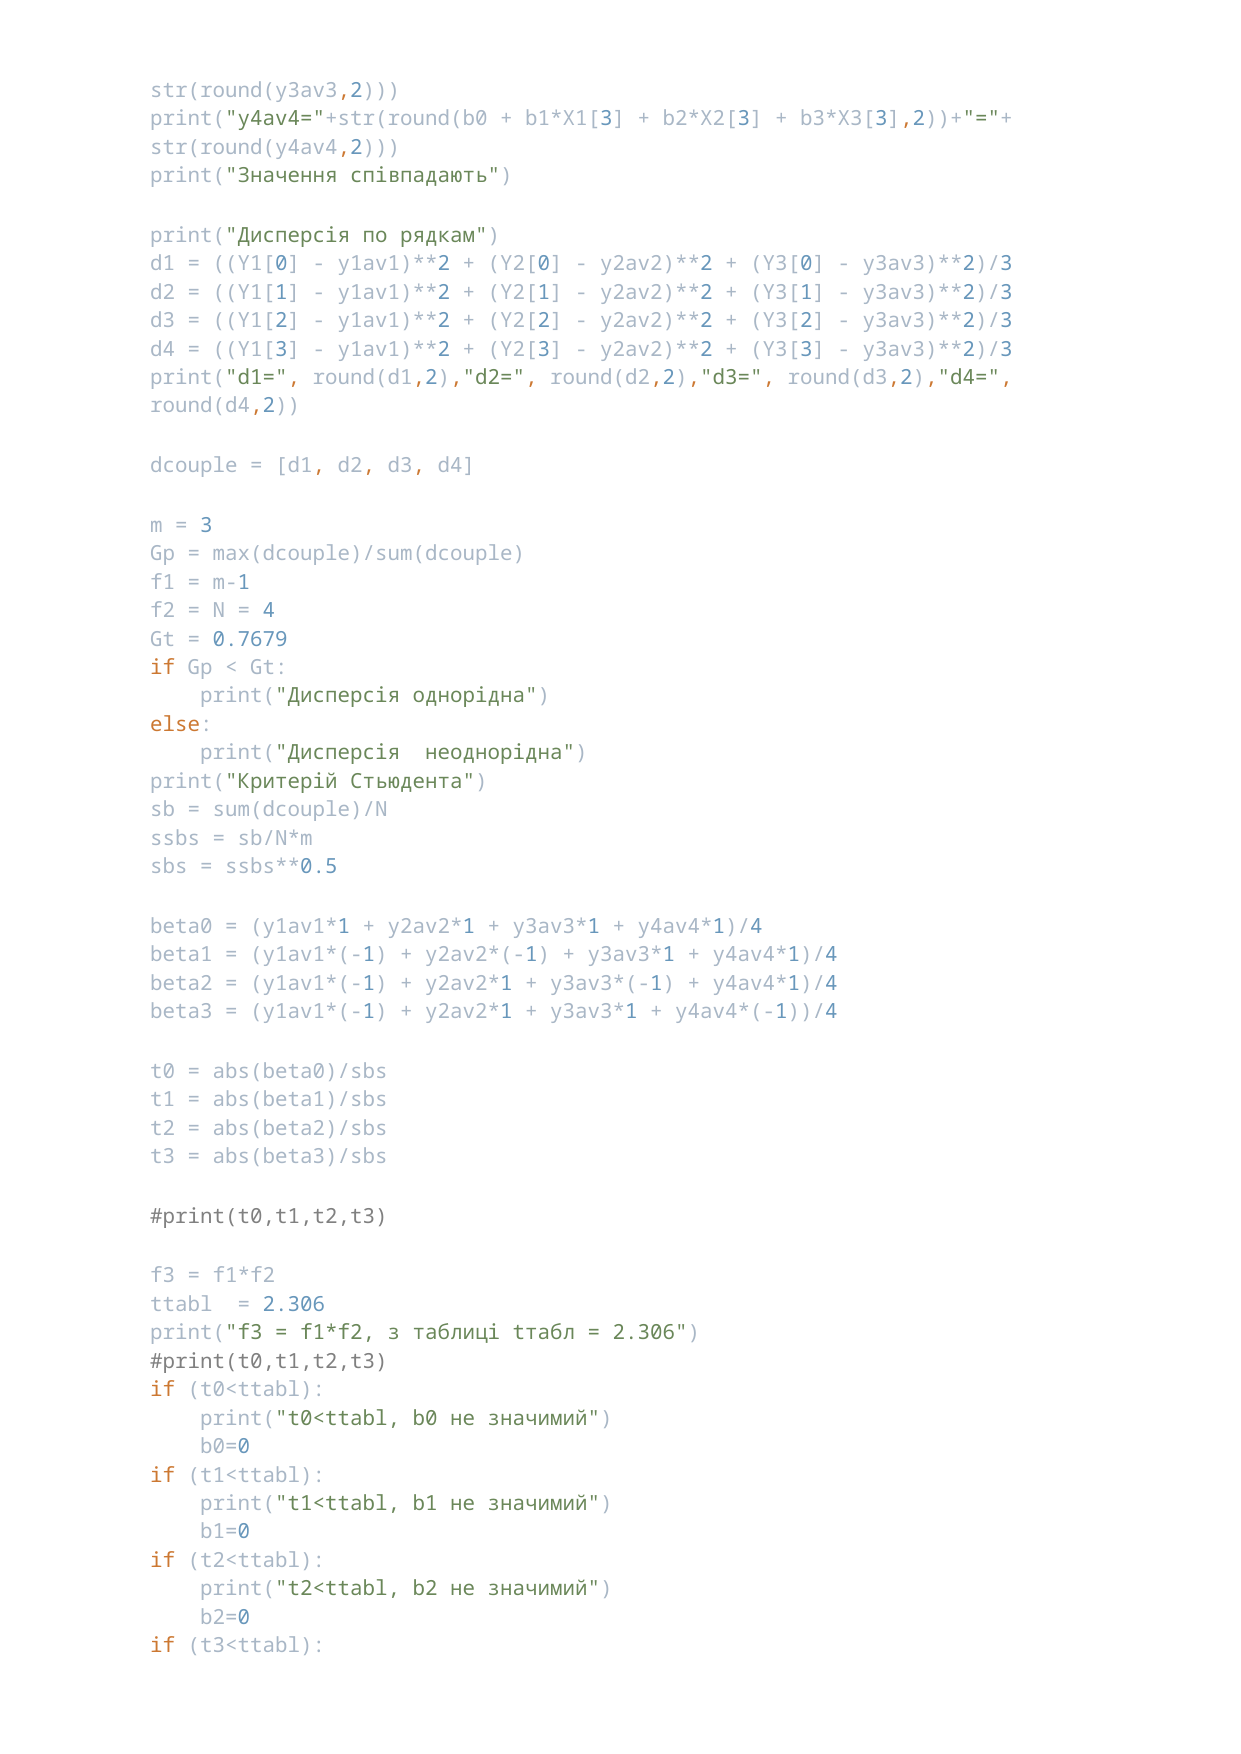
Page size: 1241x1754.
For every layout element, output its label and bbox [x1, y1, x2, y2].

list [112, 75, 1165, 1659]
